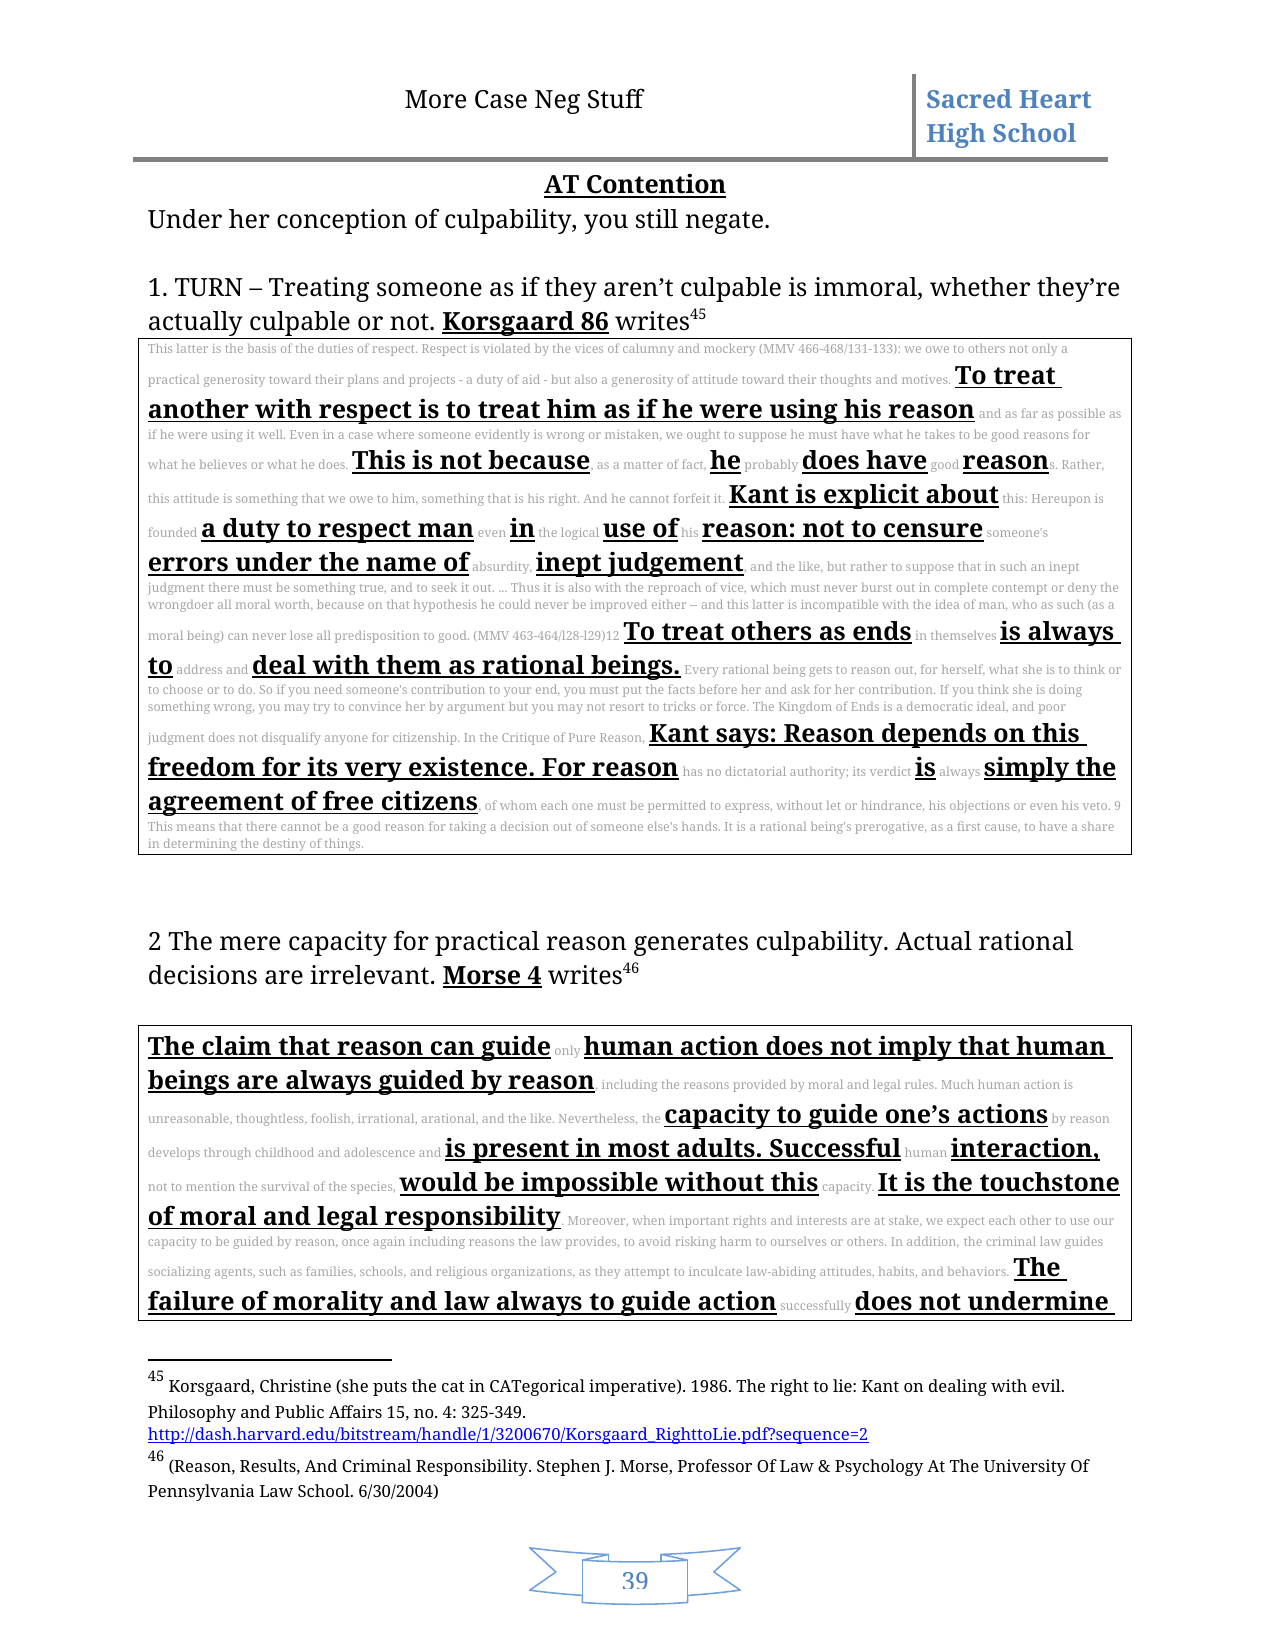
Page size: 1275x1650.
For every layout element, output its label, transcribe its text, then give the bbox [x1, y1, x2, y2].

subtitle AT Contention [148, 167, 1122, 201]
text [139, 1026, 1131, 1320]
text This latter is the basis of the duties of respect. Respect is violated by the vices of calumny and mockery (MMV 466-468/131-133): we owe to others not only a practical generosity toward their plans and projects - a duty of aid - but also a generosity of attitude toward their thoughts and motives. To treat another with respect is to treat him as if he were using his reason and as far as possible as if he were using it well. Even in a case where someone evidently is wrong or mistaken, we ought to suppose he must have what he takes to be good reasons for what he believes or what he does. This is not because, as a matter of fact, he probably does have good reasons. Rather, this attitude is something that we owe to him, something that is his right. And he cannot forfeit it. Kant is explicit about this: Hereupon is founded a duty to respect man even in the logical use of his reason: not to censure someone's errors under the name of absurdity, inept judgement, and the like, but rather to suppose that in such an inept judgment there must be something true, and to seek it out. ... Thus it is also with the reproach of vice, which must never burst out in complete contempt or deny the wrongdoer all moral worth, because on that hypothesis he could never be improved either -- and this latter is incompatible with the idea of man, who as such (as a moral being) can never lose all predisposition to good. (MMV 463-464/l28-l29)12 To treat others as ends in themselves is always to address and deal with them as rational beings. Every rational being gets to reason out, for herself, what she is to think or to choose or to do. So if you need someone's contribution to your end, you must put the facts before her and ask for her contribution. If you think she is doing something wrong, you may try to convince her by argument but you may not resort to tricks or force. The Kingdom of Ends is a democratic ideal, and poor judgment does not disqualify anyone for citizenship. In the Critique of Pure Reason, Kant says: Reason depends on this freedom for its very existence. For reason has no dictatorial authority; its verdict is always simply the agreement of free citizens, of whom each one must be permitted to express, without let or hindrance, his objections or even his veto. 9 This means that there cannot be a good reason for taking a decision out of someone else's hands. It is a rational being's prerogative, as a first cause, to have a share in determining the destiny of things. [139, 339, 1131, 854]
text Under her conception of culpability, you still negate. [148, 201, 1122, 235]
text 2 The mere capacity for practical reason generates culpability. Actual rational decisions are irrelevant. Morse 4 writes [148, 923, 1122, 991]
text 1. TURN – Treating someone as if they aren’t culpable is immoral, whether they’re actually culpable or not. Korsgaard 86 writes [148, 269, 1122, 337]
